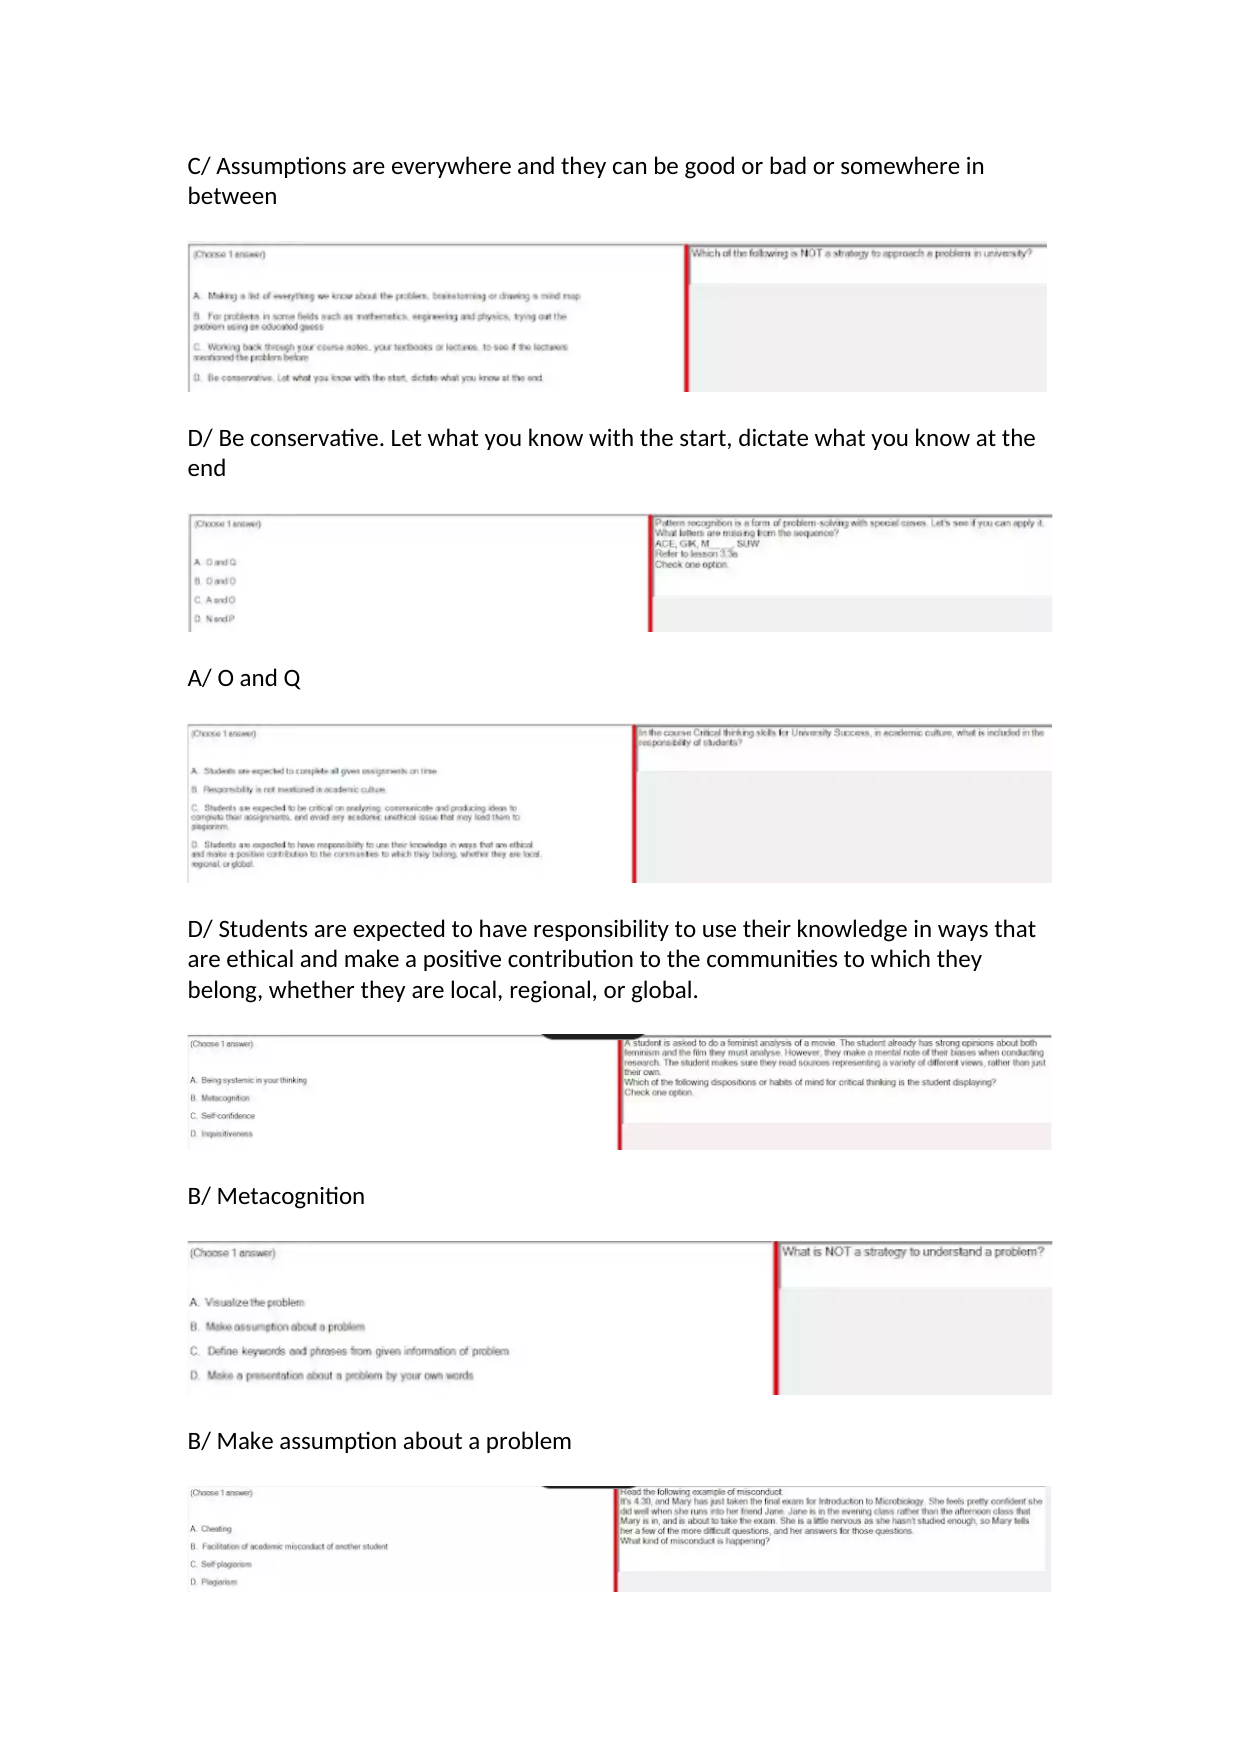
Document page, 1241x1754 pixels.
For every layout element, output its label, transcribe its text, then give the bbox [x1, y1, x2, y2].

text B/ Metacognition [187, 1180, 1053, 1211]
picture [187, 513, 1053, 632]
picture [187, 241, 1047, 392]
text D/ Students are expected to have responsibility to use their knowledge in ways that are ethical and make a positive contribution to the communities to which they belong, whether they are local, regional, or global. [187, 913, 1053, 1004]
picture [187, 1034, 1052, 1150]
picture [187, 723, 1052, 883]
picture [187, 1241, 1053, 1395]
text D/ Be conservative. Let what you know with the start, dictate what you know at the end [187, 422, 1053, 483]
picture [187, 1486, 1052, 1592]
text B/ Make assumption about a problem [187, 1425, 1053, 1456]
text A/ O and Q [187, 663, 1053, 693]
text C/ Assumptions are everywhere and they can be good or bad or somewhere in between [187, 150, 1053, 211]
